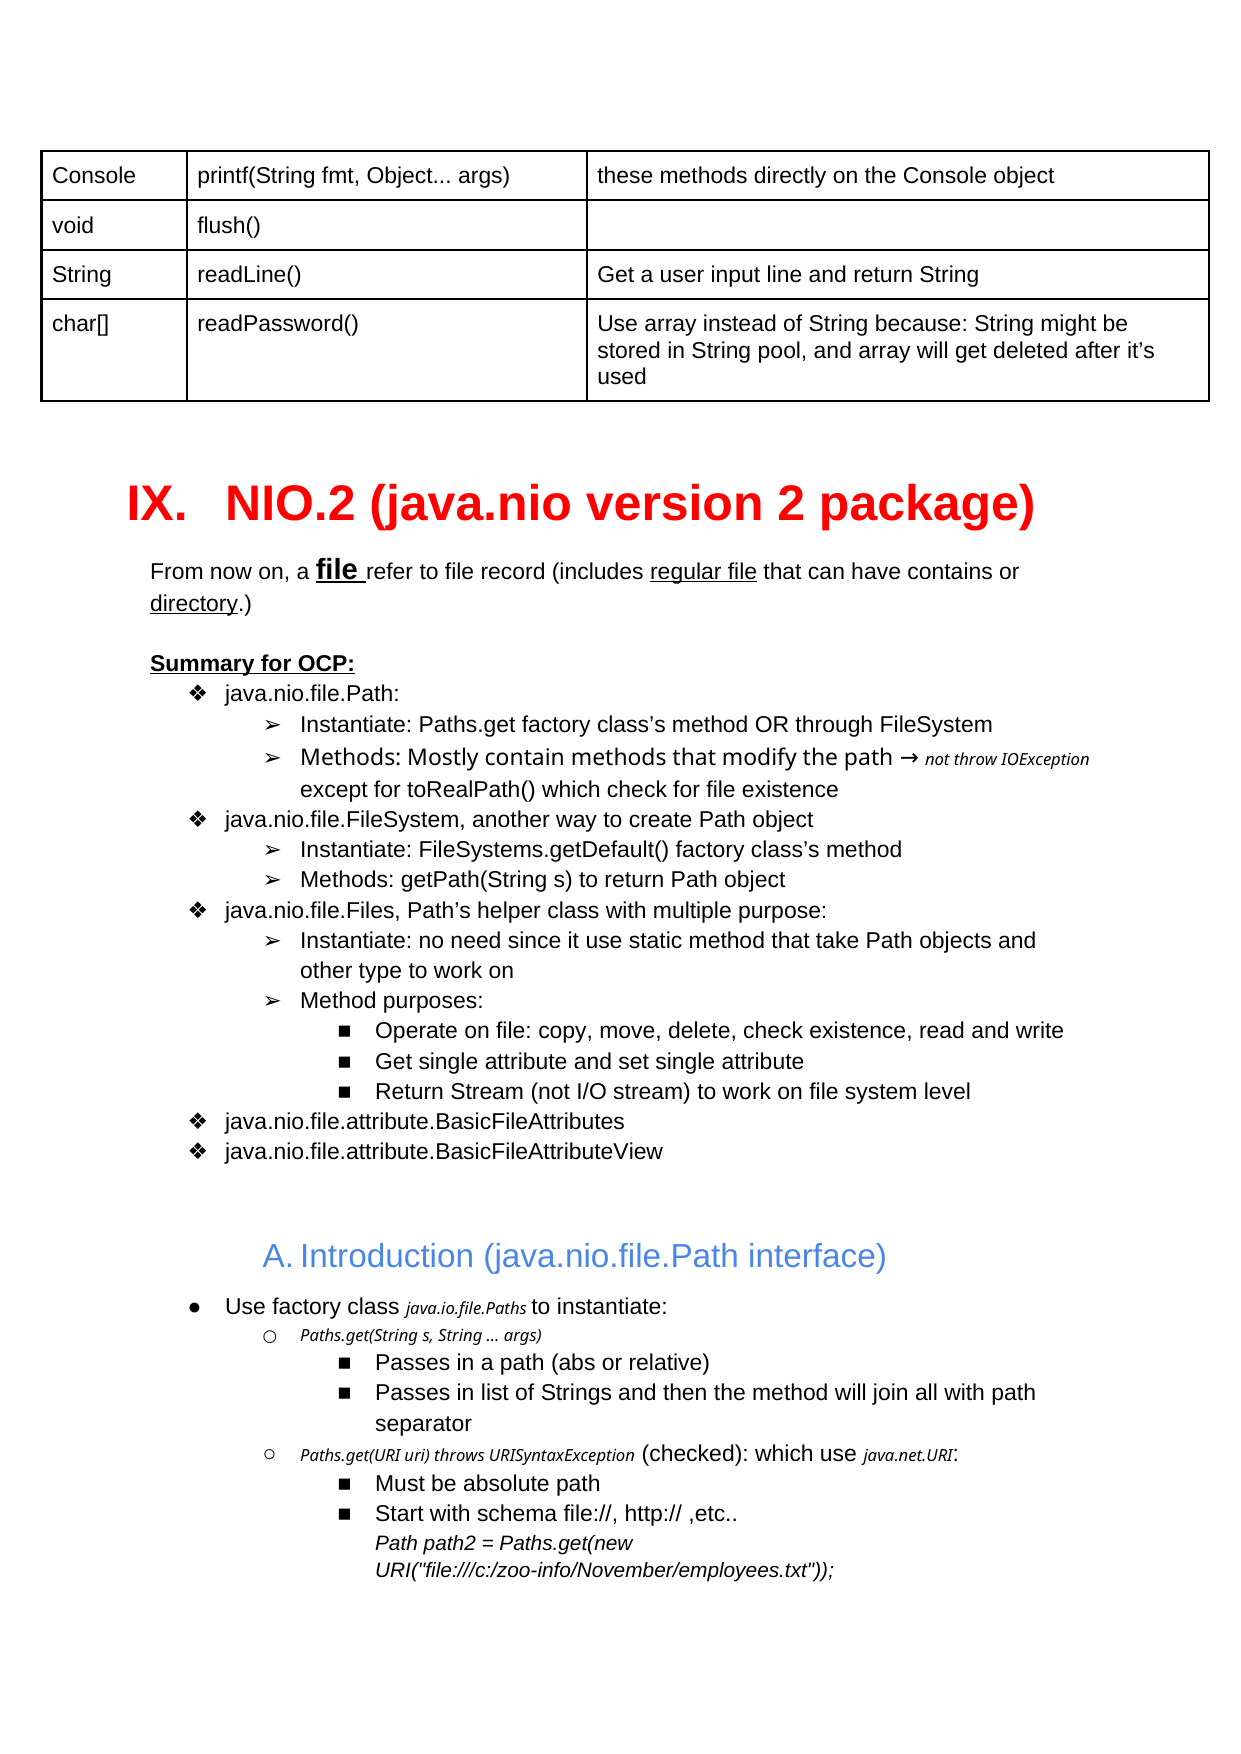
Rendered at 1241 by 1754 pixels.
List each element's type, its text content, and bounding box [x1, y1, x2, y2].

list Passes in a path (abs or relative) [337, 1349, 1090, 1376]
list java.nio.file.Files, Path’s helper class with multiple purpose: [187, 897, 1090, 923]
list Methods: Mostly contain methods that modify the path → not throw IOException except for toRealPath() which check for file existence [262, 741, 1090, 802]
table_cell String [43, 251, 186, 298]
table_cell Get a user input line and return String [588, 251, 1208, 298]
list Passes in list of Strings and then the method will join all with path separator [337, 1379, 1090, 1436]
table_cell Use array instead of String because: String might be stored in String pool, and array will get deleted after it’s used [588, 300, 1208, 400]
list Operate on file: copy, move, delete, check existence, read and write [337, 1017, 1090, 1044]
subtitle Introduction (java.nio.file.Path interface) [262, 1236, 1090, 1275]
list Return Stream (not I/O stream) to work on file system level [337, 1078, 1090, 1104]
list Instantiate: Paths.get factory class’s method OR through FileSystem [262, 711, 1090, 737]
list Use factory class java.io.file.Paths to instantiate: [187, 1293, 1090, 1319]
list Start with schema file://, http:// ,etc.. [337, 1500, 1090, 1527]
list java.nio.file.FileSystem, another way to create Path object [187, 806, 1090, 832]
list Instantiate: FileSystems.getDefault() factory class’s method [262, 836, 1090, 863]
list java.nio.file.Path: [187, 680, 1090, 707]
table_cell Console [43, 152, 186, 199]
text Path path2 = Paths.get(new URI("file:///c:/zoo-info/November/employees.txt")); [375, 1530, 1090, 1582]
table_cell void [43, 201, 186, 248]
list Instantiate: no need since it use static method that take Path objects and other type to work on [262, 927, 1090, 983]
list java.nio.file.attribute.BasicFileAttributeView [187, 1138, 1090, 1165]
subtitle NIO.2 (java.nio version 2 package) [187, 474, 1090, 531]
table_cell [588, 201, 1208, 248]
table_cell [588, 152, 1208, 199]
table_cell readPassword() [188, 300, 586, 400]
list Paths.get(String s, String … args) [262, 1323, 1090, 1346]
text From now on, a file refer to file record (includes regular file that can have contains or directory.) [150, 552, 1090, 616]
table_cell printf(String fmt, Object... args) [188, 152, 586, 199]
list Paths.get(URI uri) throws URISyntaxException (checked): which use java.net.URI: [262, 1440, 1090, 1466]
list Methods: getPath(String s) to return Path object [262, 866, 1090, 893]
list Get single attribute and set single attribute [337, 1048, 1090, 1074]
list java.nio.file.attribute.BasicFileAttributes [187, 1108, 1090, 1134]
text Summary for OCP: [150, 650, 1090, 676]
list Must be absolute path [337, 1470, 1090, 1496]
table_cell char[] [43, 300, 186, 400]
table_cell readLine() [188, 251, 586, 298]
list Method purposes: [262, 987, 1090, 1014]
table_cell flush() [188, 201, 586, 248]
